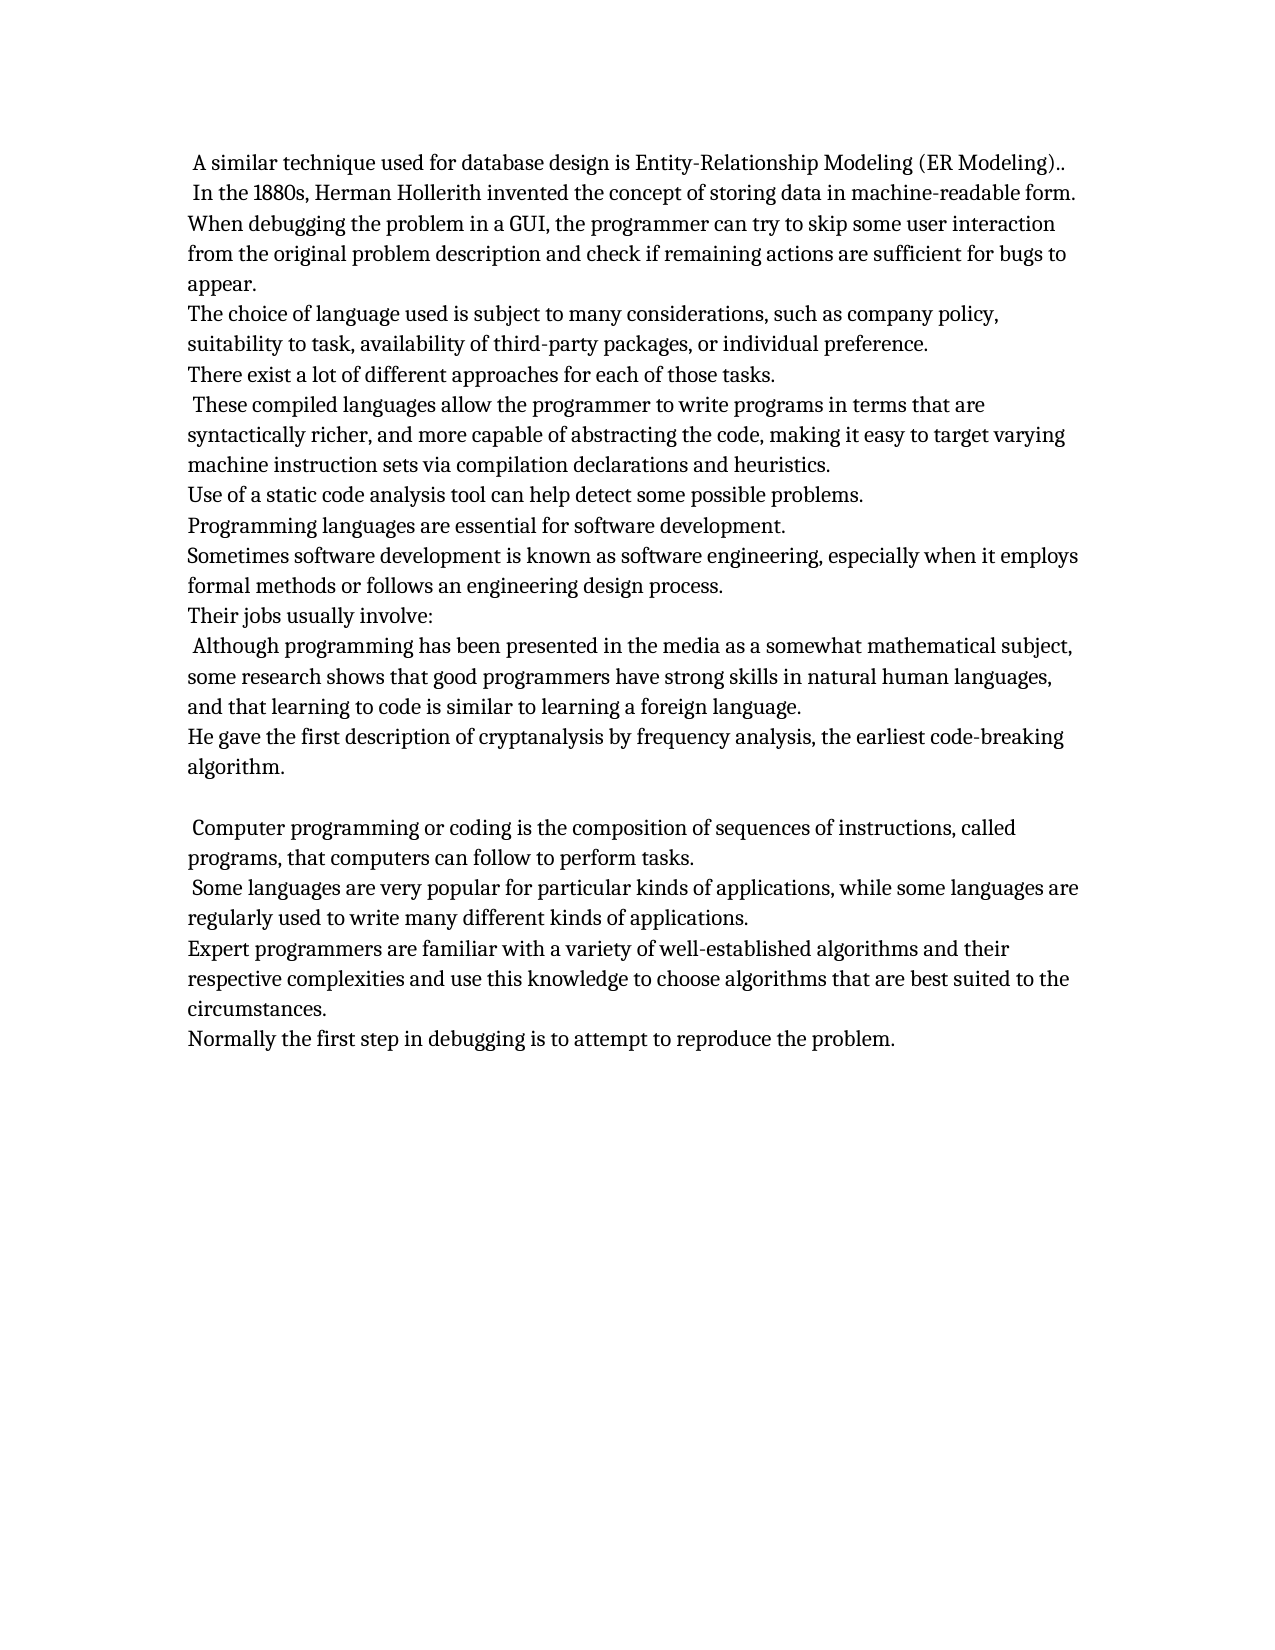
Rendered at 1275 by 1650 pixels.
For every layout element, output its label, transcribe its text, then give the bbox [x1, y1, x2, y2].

text A similar technique used for database design is Entity-Relationship Modeling (ER Modeling).. In the 1880s, Herman Hollerith invented the concept of storing data in machine-readable form. When debugging the problem in a GUI, the programmer can try to skip some user interaction from the original problem description and check if remaining actions are sufficient for bugs to appear. The choice of language used is subject to many considerations, such as company policy, suitability to task, availability of third-party packages, or individual preference. There exist a lot of different approaches for each of those tasks. These compiled languages allow the programmer to write programs in terms that are syntactically richer, and more capable of abstracting the code, making it easy to target varying machine instruction sets via compilation declarations and heuristics. Use of a static code analysis tool can help detect some possible problems. Programming languages are essential for software development. Sometimes software development is known as software engineering, especially when it employs formal methods or follows an engineering design process. Their jobs usually involve: Although programming has been presented in the media as a somewhat mathematical subject, some research shows that good programmers have strong skills in natural human languages, and that learning to code is similar to learning a foreign language. He gave the first description of cryptanalysis by frequency analysis, the earliest code-breaking algorithm. Computer programming or coding is the composition of sequences of instructions, called programs, that computers can follow to perform tasks. Some languages are very popular for particular kinds of applications, while some languages are regularly used to write many different kinds of applications. Expert programmers are familiar with a variety of well-established algorithms and their respective complexities and use this knowledge to choose algorithms that are best suited to the circumstances. Normally the first step in debugging is to attempt to reproduce the problem. [187, 150, 1087, 1052]
